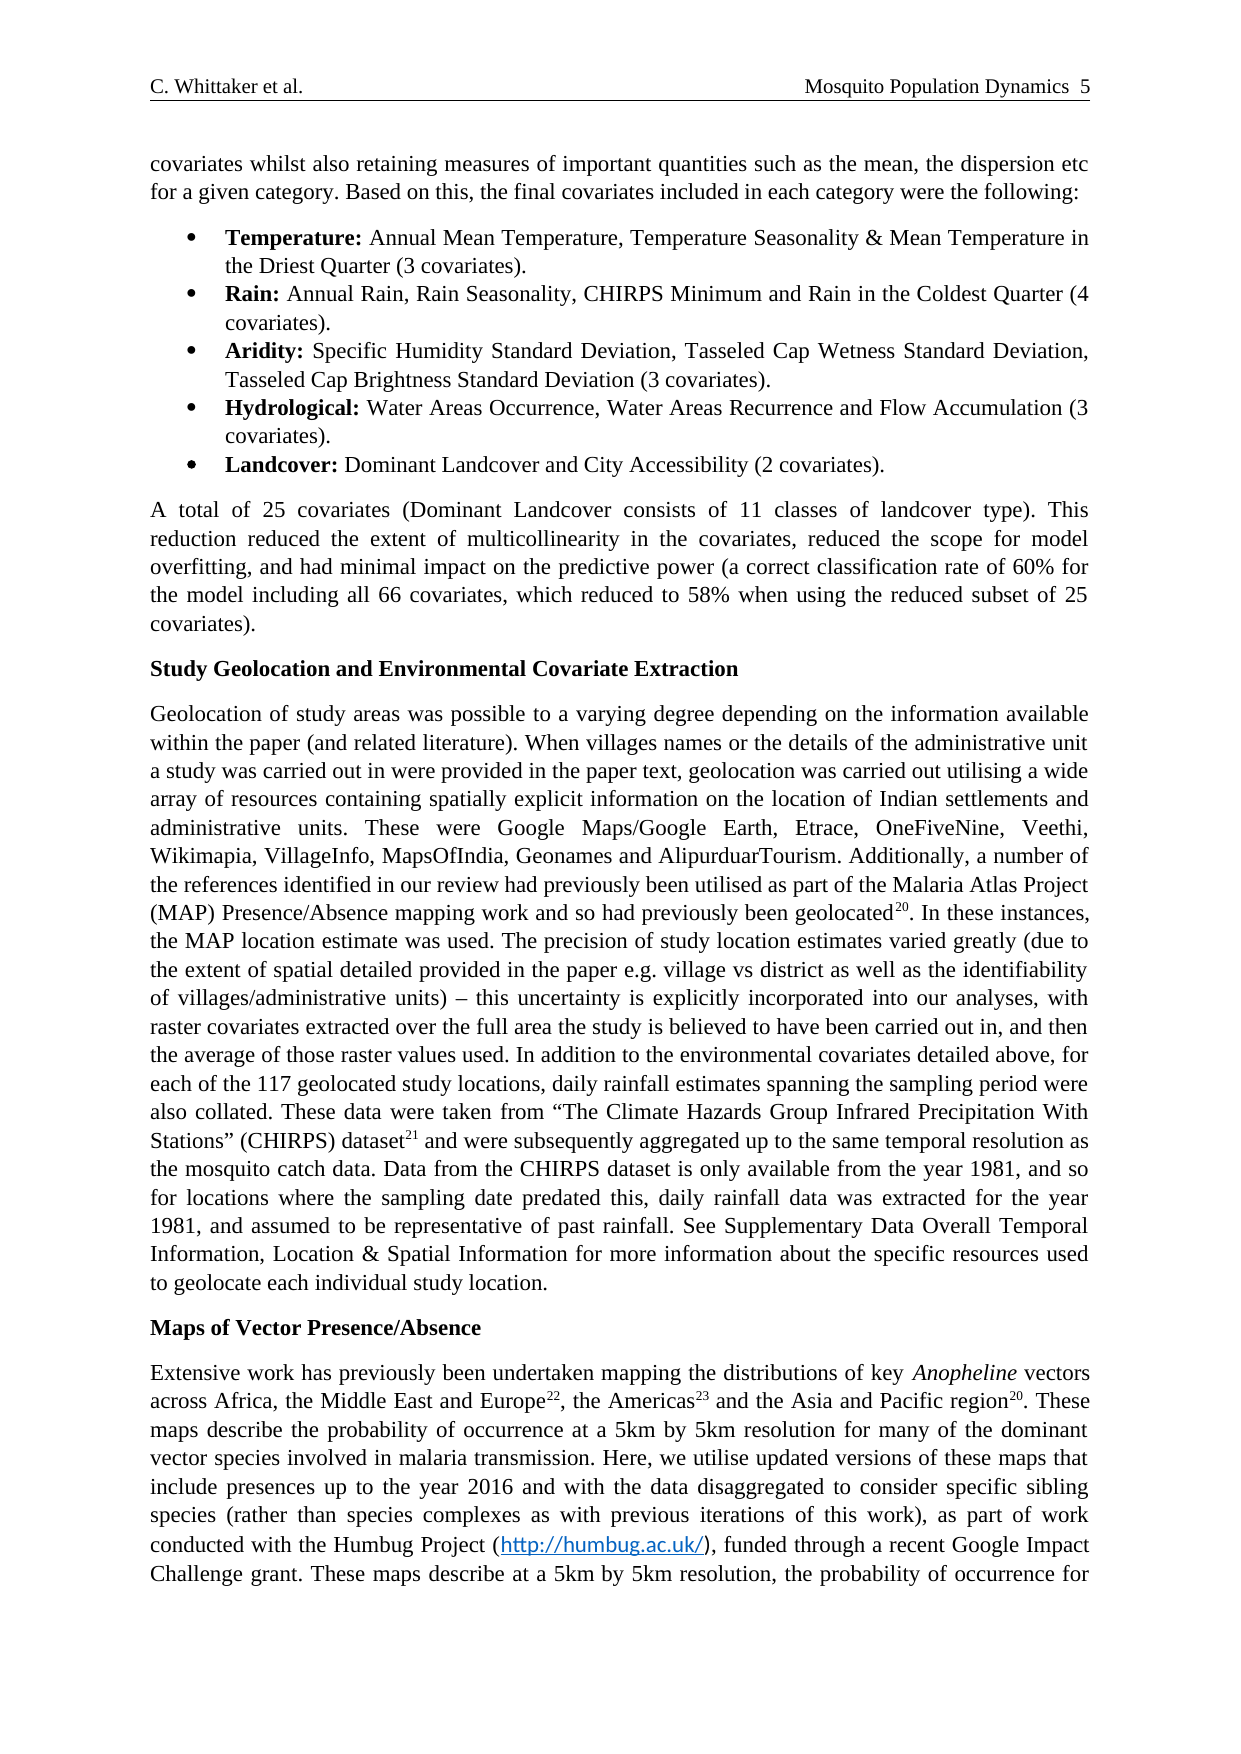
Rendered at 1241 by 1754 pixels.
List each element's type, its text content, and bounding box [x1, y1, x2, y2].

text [150, 150, 1090, 205]
list Aridity: Specific Humidity Standard Deviation, Tasseled Cap Wetness Standard Deviation, Tasseled Cap Brightness Standard Deviation (3 covariates). [187, 337, 1090, 392]
text Maps of Vector Presence/Absence [150, 1314, 1090, 1340]
list Hydrological: Water Areas Occurrence, Water Areas Recurrence and Flow Accumulation (3 covariates). [187, 394, 1090, 449]
text Study Geolocation and Environmental Covariate Extraction [150, 655, 1090, 681]
list Landcover: Dominant Landcover and City Accessibility (2 covariates). [187, 451, 1090, 477]
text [150, 1359, 1090, 1586]
text Geolocation of study areas was possible to a varying degree depending on the information available within the paper (and related literature). When villages names or the details of the administrative unit a study was carried out in were provided in the paper text, geolocation was carried out utilising a wide array of resources containing spatially explicit information on the location of Indian settlements and administrative units. These were Google Maps/Google Earth, Etrace, OneFiveNine, Veethi, Wikimapia, VillageInfo, MapsOfIndia, Geonames and AlipurduarTourism. Additionally, a number of the references identified in our review had previously been utilised as part of the Malaria Atlas Project (MAP) Presence/Absence mapping work and so had previously been geolocated20. In these instances, the MAP location estimate was used. The precision of study location estimates varied greatly (due to the extent of spatial detailed provided in the paper e.g. village vs district as well as the identifiability of villages/administrative units) – this uncertainty is explicitly incorporated into our analyses, with raster covariates extracted over the full area the study is believed to have been carried out in, and then the average of those raster values used. In addition to the environmental covariates detailed above, for each of the 117 geolocated study locations, daily rainfall estimates spanning the sampling period were also collated. These data were taken from “The Climate Hazards Group Infrared Precipitation With Stations” (CHIRPS) dataset21 and were subsequently aggregated up to the same temporal resolution as the mosquito catch data. Data from the CHIRPS dataset is only available from the year 1981, and so for locations where the sampling date predated this, daily rainfall data was extracted for the year 1981, and assumed to be representative of past rainfall. See Supplementary Data Overall Temporal Information, Location & Spatial Information for more information about the specific resources used to geolocate each individual study location. [150, 700, 1090, 1295]
list Temperature: Annual Mean Temperature, Temperature Seasonality & Mean Temperature in the Driest Quarter (3 covariates). [187, 223, 1090, 278]
text A total of 25 covariates (Dominant Landcover consists of 11 classes of landcover type). This reduction reduced the extent of multicollinearity in the covariates, reduced the scope for model overfitting, and had minimal impact on the predictive power (a correct classification rate of 60% for the model including all 66 covariates, which reduced to 58% when using the reduced subset of 25 covariates). [150, 496, 1090, 636]
list Rain: Annual Rain, Rain Seasonality, CHIRPS Minimum and Rain in the Coldest Quarter (4 covariates). [187, 280, 1090, 335]
